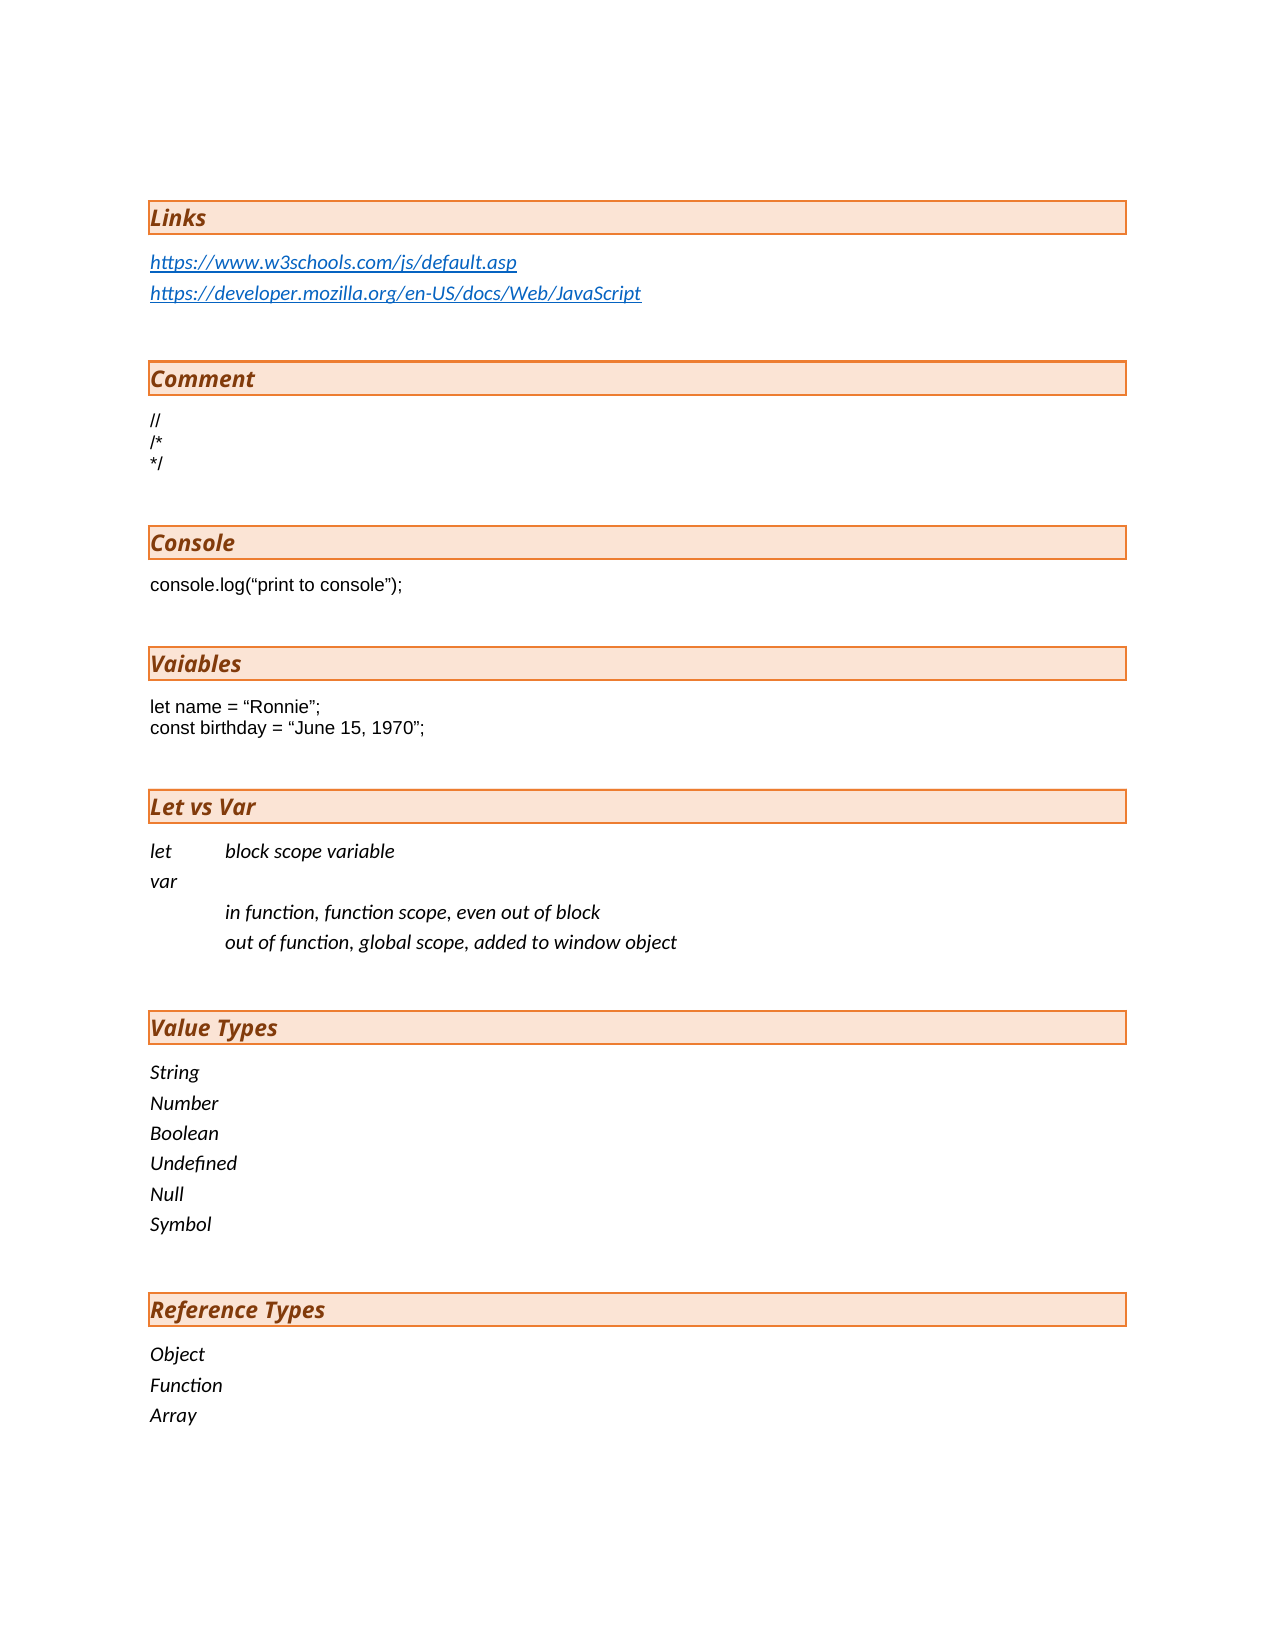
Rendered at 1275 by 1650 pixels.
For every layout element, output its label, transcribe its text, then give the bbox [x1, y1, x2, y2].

text Array [150, 1402, 1125, 1428]
text Null [150, 1181, 1125, 1206]
subtitle Links [150, 202, 1125, 233]
text Function [150, 1372, 1125, 1397]
text out of function, global scope, added to window object [150, 929, 1125, 955]
subtitle Let vs Var [150, 791, 1125, 822]
text const birthday = “June 15, 1970”; [150, 717, 1125, 738]
text let block scope variable [150, 838, 1125, 863]
text Boolean [150, 1120, 1125, 1146]
text console.log(“print to console”); [150, 574, 1125, 596]
text /* [150, 432, 1125, 453]
text */ [150, 453, 1125, 475]
text in function, function scope, even out of block [150, 899, 1125, 924]
text let name = “Ronnie”; [150, 695, 1125, 717]
text Number [150, 1090, 1125, 1115]
text var [150, 868, 1125, 894]
subtitle Reference Types [150, 1294, 1125, 1325]
text // [150, 410, 1125, 432]
subtitle Vaiables [150, 648, 1125, 679]
text Symbol [150, 1211, 1125, 1237]
text https://developer.mozilla.org/en-US/docs/Web/JavaScript [150, 280, 1125, 305]
text Undefined [150, 1151, 1125, 1176]
text https://www.w3schools.com/js/default.asp [150, 249, 1125, 275]
text String [150, 1059, 1125, 1085]
subtitle Value Types [150, 1012, 1125, 1043]
subtitle Console [150, 527, 1125, 558]
text Object [150, 1341, 1125, 1367]
subtitle Comment [150, 363, 1125, 394]
